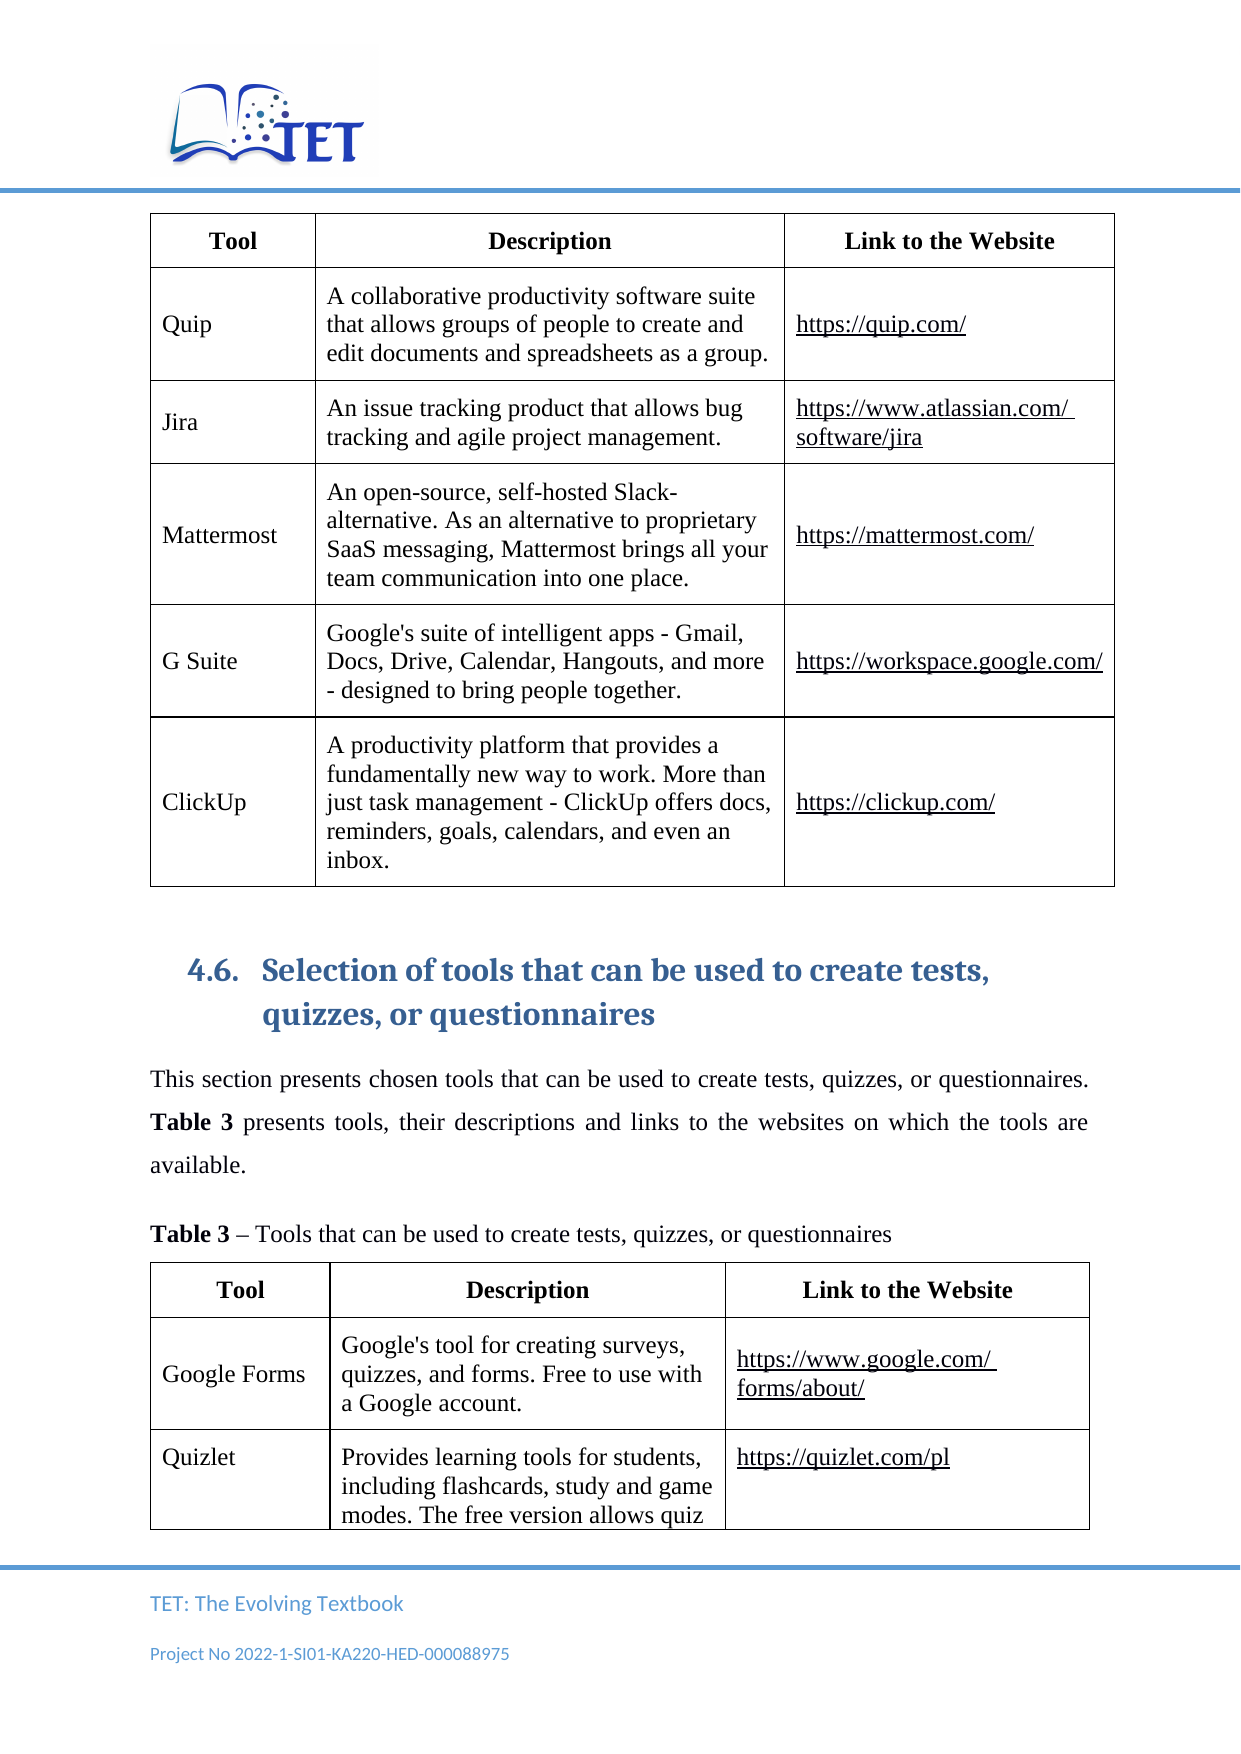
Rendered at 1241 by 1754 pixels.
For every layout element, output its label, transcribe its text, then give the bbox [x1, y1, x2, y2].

table_cell https://www.google.com/ forms/about/ [726, 1318, 1089, 1429]
table_cell https://mattermost.com/ [785, 464, 1114, 604]
table_header Link to the Website [726, 1263, 1089, 1317]
table_cell https://quip.com/ [785, 268, 1114, 379]
table_cell Jira [151, 381, 315, 463]
table_cell Google's tool for creating surveys, quizzes, and forms. Free to use with a Google account. [331, 1318, 725, 1429]
subtitle Selection of tools that can be used to create tests, quizzes, or questionnaires [187, 951, 1090, 1034]
table_header Tool [151, 214, 315, 267]
table_cell https://www.atlassian.com/ software/jira [785, 381, 1114, 463]
table_header Link to the Website [785, 214, 1114, 267]
table_cell https://clickup.com/ [785, 718, 1114, 886]
table_header Description [331, 1263, 725, 1317]
table_header Description [316, 214, 784, 267]
list This section presents chosen tools that can be used to create tests, quizzes, or questionnaires. Table 3 presents tools, their descriptions and links to the websites on which the tools are available. [150, 1064, 1090, 1179]
table_cell Quizlet [151, 1430, 329, 1529]
table_cell https://quizlet.com/pl [726, 1430, 1089, 1529]
table_cell An issue tracking product that allows bug tracking and agile project management. [316, 381, 784, 463]
table_cell Google's suite of intelligent apps - Gmail, Docs, Drive, Calendar, Hangouts, and more - designed to bring people together. [316, 605, 784, 716]
table_cell An open-source, self-hosted Slack-alternative. As an alternative to proprietary SaaS messaging, Mattermost brings all your team communication into one place. [316, 464, 784, 604]
table_cell A collaborative productivity software suite that allows groups of people to create and edit documents and spreadsheets as a group. [316, 268, 784, 379]
table_header Tool [151, 1263, 329, 1317]
table_cell A productivity platform that provides a fundamentally new way to work. More than just task management - ClickUp offers docs, reminders, goals, calendars, and even an inbox. [316, 718, 784, 886]
list Table 3 – Tools that can be used to create tests, quizzes, or questionnaires [150, 1219, 1090, 1247]
table_cell https://workspace.google.com/ [785, 605, 1114, 716]
table_cell Mattermost [151, 464, 315, 604]
table_cell G Suite [151, 605, 315, 716]
table_cell Google Forms [151, 1318, 329, 1429]
table_cell Provides learning tools for students, including flashcards, study and game modes. The free version allows quiz creation. [331, 1430, 725, 1529]
table_cell ClickUp [151, 718, 315, 886]
picture [150, 44, 379, 177]
table_cell Quip [151, 268, 315, 379]
